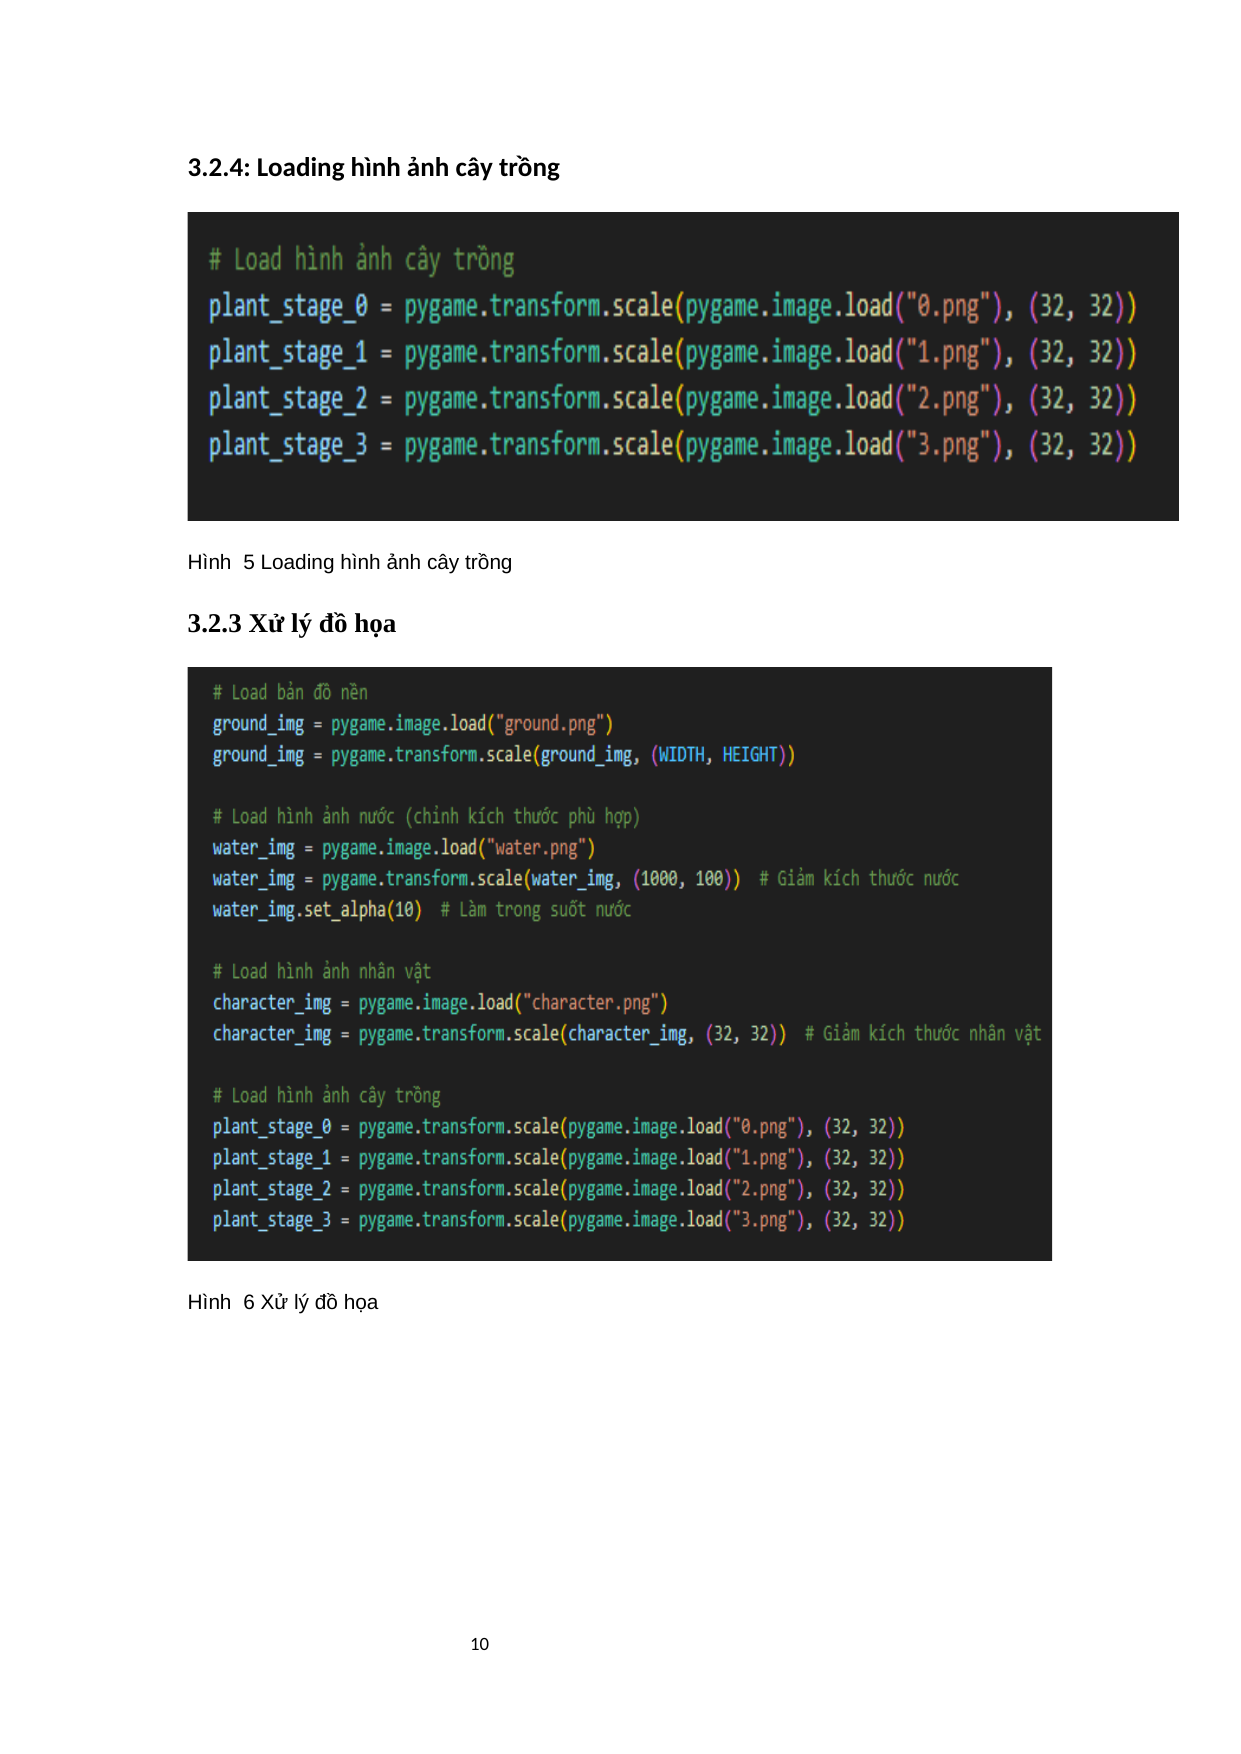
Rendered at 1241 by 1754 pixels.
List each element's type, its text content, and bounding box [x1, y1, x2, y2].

text 3.2.4: Loading hình ảnh cây trồng [187, 150, 1053, 183]
subtitle 3.2.3 Xử lý đồ họa [187, 607, 1053, 638]
text Hình 5 Loading hình ảnh cây trồng [187, 550, 1053, 574]
text Hình 6 Xử lý đồ họa [187, 1290, 1053, 1314]
picture [187, 212, 1179, 521]
picture [187, 667, 1053, 1261]
